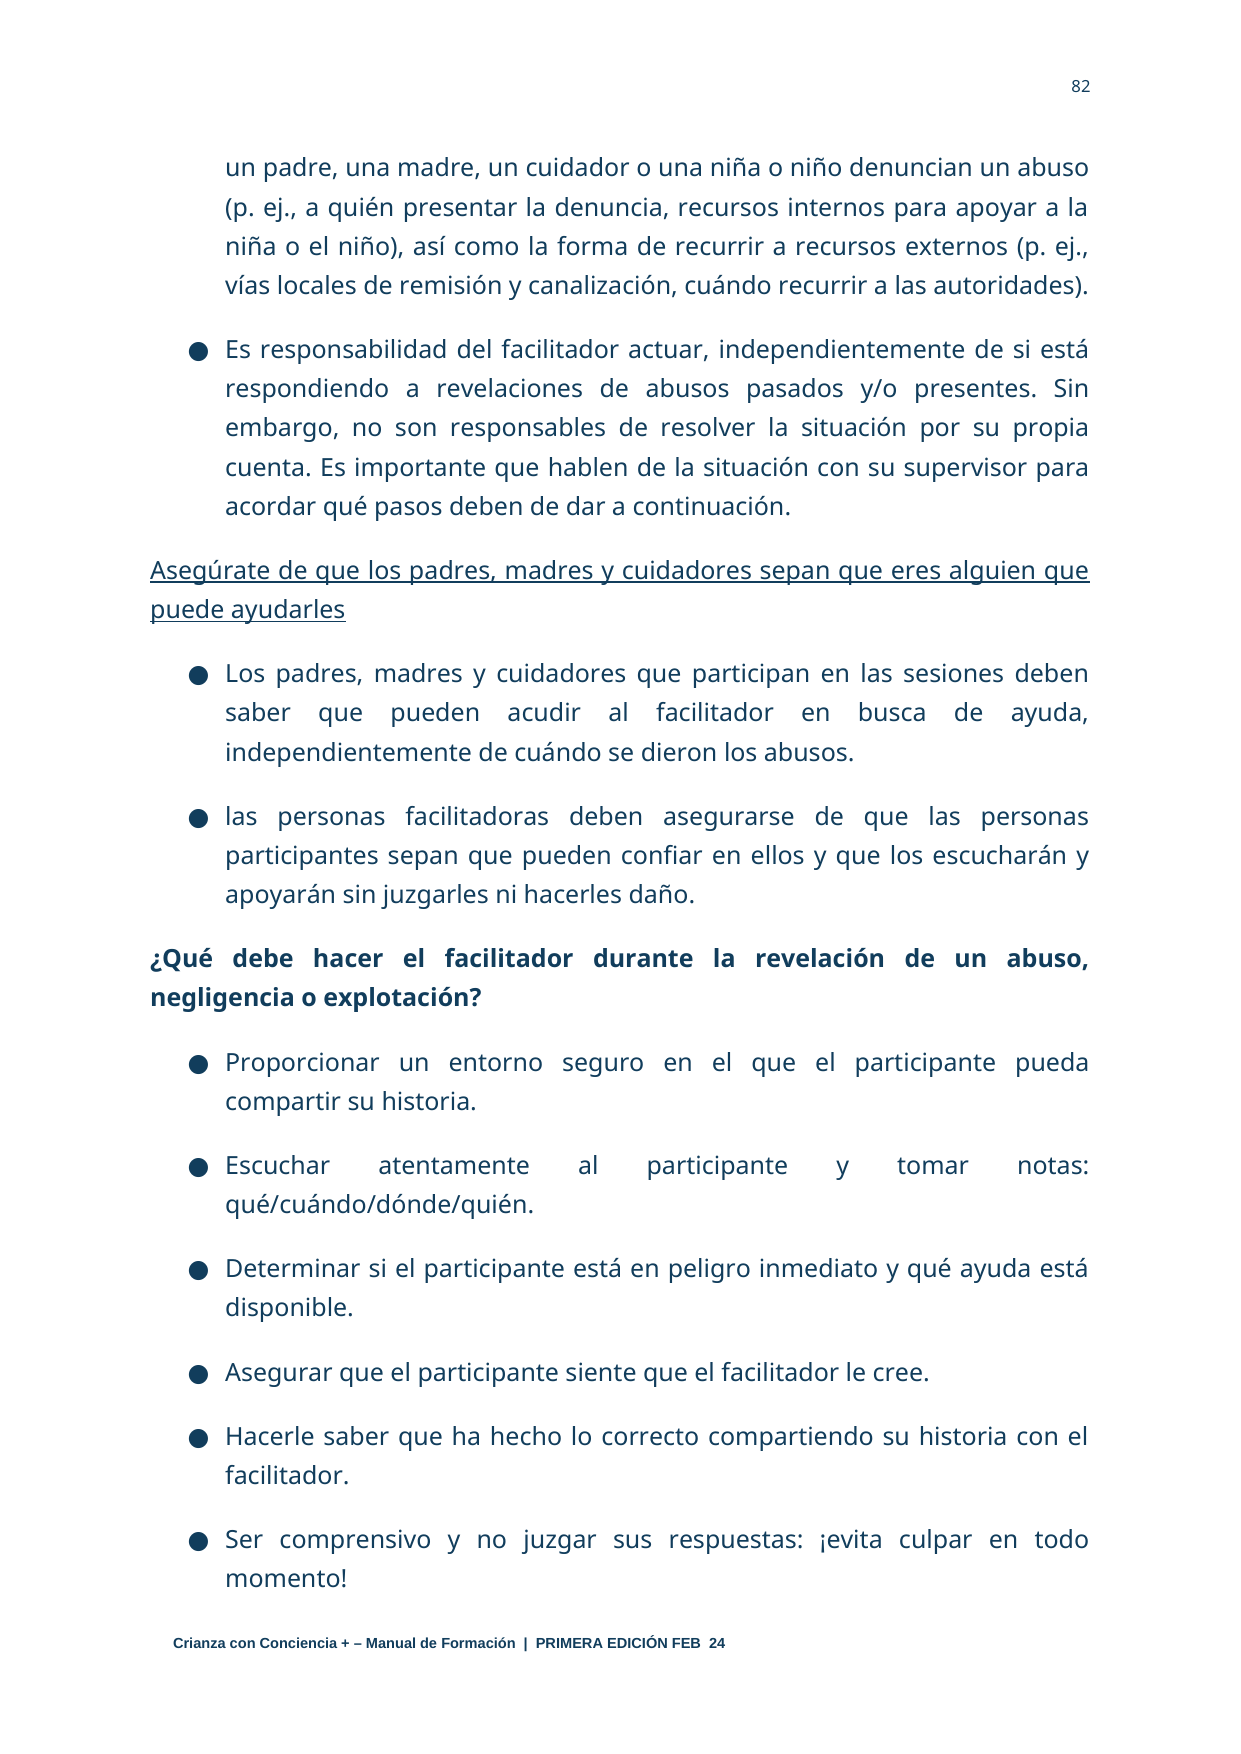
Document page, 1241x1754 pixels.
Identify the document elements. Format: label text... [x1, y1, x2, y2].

list Ser comprensivo y no juzgar sus respuestas: ¡evita culpar en todo momento! [187, 1522, 1090, 1595]
list Los padres, madres y cuidadores que participan en las sesiones deben saber que pueden acudir al facilitador en busca de ayuda, independientemente de cuándo se dieron los abusos. [187, 656, 1090, 768]
list Escuchar atentamente al participante y tomar notas: qué/cuándo/dónde/quién. [187, 1147, 1090, 1221]
list Es responsabilidad del facilitador actuar, independientemente de si está respondiendo a revelaciones de abusos pasados y/o presentes. Sin embargo, no son responsables de resolver la situación por su propia cuenta. Es importante que hablen de la situación con su supervisor para acordar qué pasos deben de dar a continuación. [187, 332, 1090, 522]
text Asegúrate de que los padres, madres y cuidadores sepan que eres alguien que puede ayudarles [150, 583, 1090, 626]
text Asegúrate de que los padres, madres y cuidadores sepan que eres alguien que puede ayudarles [150, 552, 1090, 581]
list Proporcionar un entorno seguro en el que el participante pueda compartir su historia. [187, 1044, 1090, 1117]
list Determinar si el participante está en peligro inmediato y qué ayuda está disponible. [187, 1251, 1090, 1324]
list las personas facilitadoras deben asegurarse de que las personas participantes sepan que pueden confiar en ellos y que los escucharán y apoyarán sin juzgarles ni hacerles daño. [187, 798, 1090, 911]
text ¿Qué debe hacer el facilitador durante la revelación de un abuso, negligencia o explotación? [150, 941, 1090, 1014]
list Asegurar que el participante siente que el facilitador le cree. [187, 1354, 1090, 1388]
list Hacerle saber que ha hecho lo correcto compartiendo su historia con el facilitador. [187, 1418, 1090, 1492]
